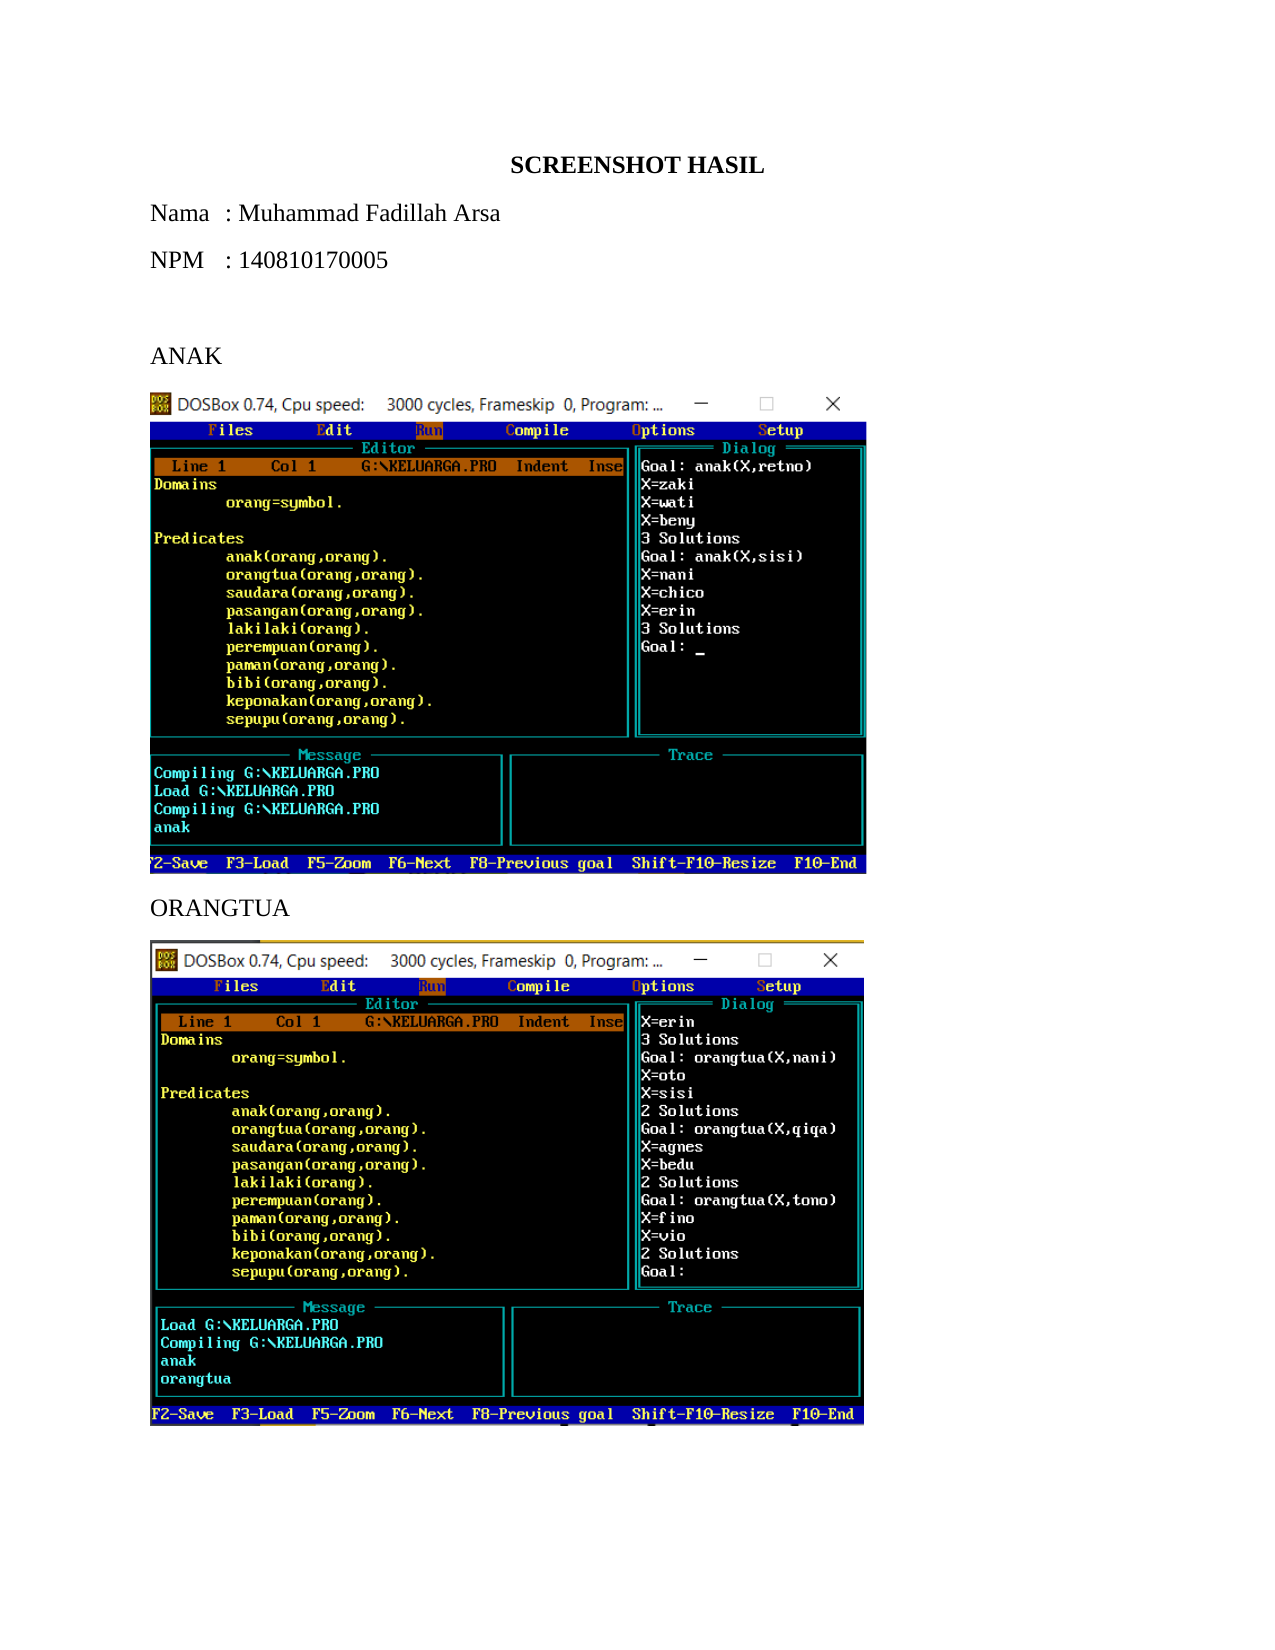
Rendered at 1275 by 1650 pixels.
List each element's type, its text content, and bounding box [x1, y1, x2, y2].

text SCREENSHOT HASIL [150, 150, 1125, 179]
text Nama : Muhammad Fadillah Arsa [150, 198, 1125, 226]
text ORANGTUA [150, 893, 1125, 922]
picture [150, 940, 864, 1426]
picture [150, 388, 867, 874]
text NPM : 140810170005 [150, 245, 1125, 274]
text ANAK [150, 341, 1125, 369]
